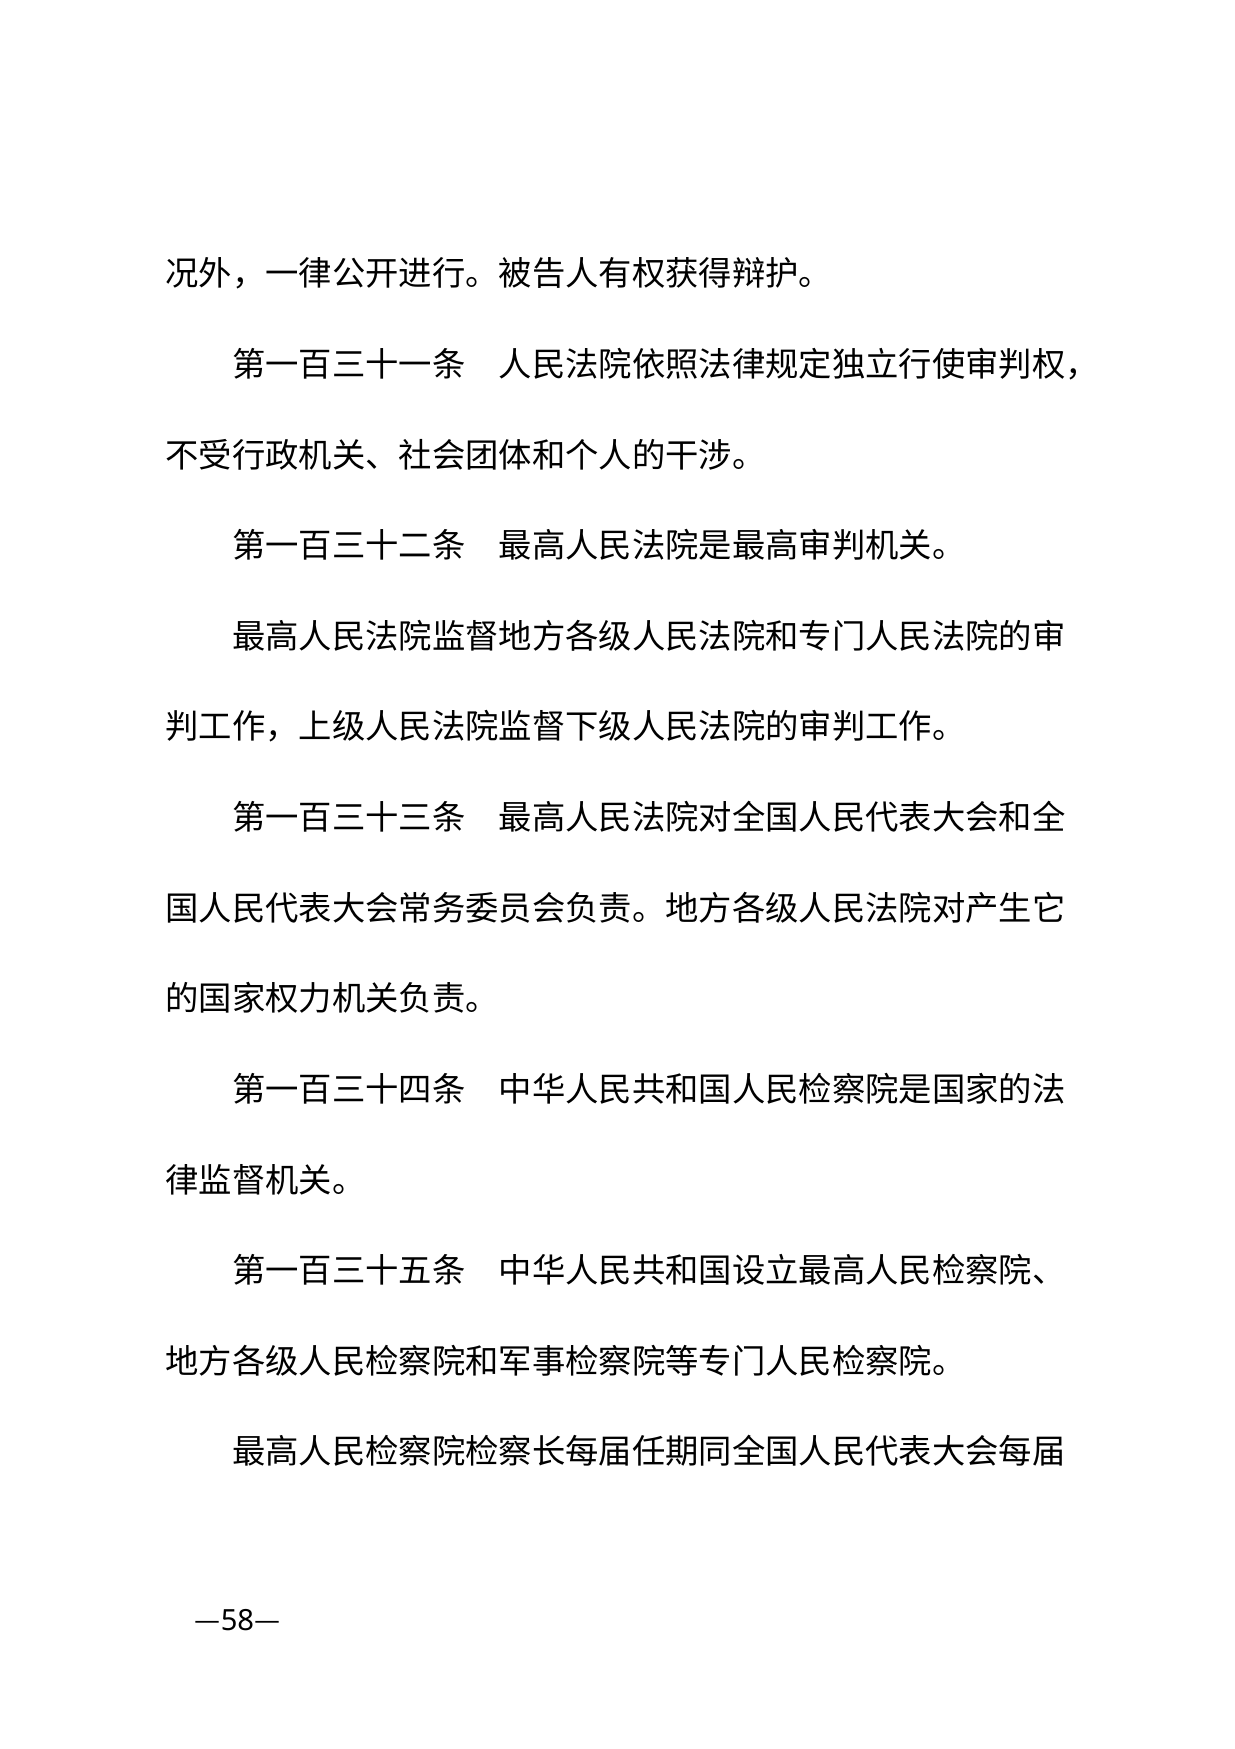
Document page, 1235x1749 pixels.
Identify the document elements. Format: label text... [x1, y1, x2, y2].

text 第一百三十四条 中华人民共和国人民检察院是国家的法律监督机关。 [165, 1042, 1087, 1223]
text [165, 1404, 1087, 1495]
text 第一百三十五条 中华人民共和国设立最高人民检察院、地方各级人民检察院和军事检察院等专门人民检察院。 [165, 1223, 1087, 1404]
text 第一百三十三条 最高人民法院对全国人民代表大会和全国人民代表大会常务委员会负责。地方各级人民法院对产生它的国家权力机关负责。 [165, 770, 1087, 1042]
text 最高人民法院监督地方各级人民法院和专门人民法院的审判工作，上级人民法院监督下级人民法院的审判工作。 [165, 588, 1087, 770]
text 第一百三十一条 人民法院依照法律规定独立行使审判权，不受行政机关、社会团体和个人的干涉。 [165, 317, 1087, 498]
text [165, 226, 1087, 317]
text 第一百三十二条 最高人民法院是最高审判机关。 [165, 498, 1087, 588]
